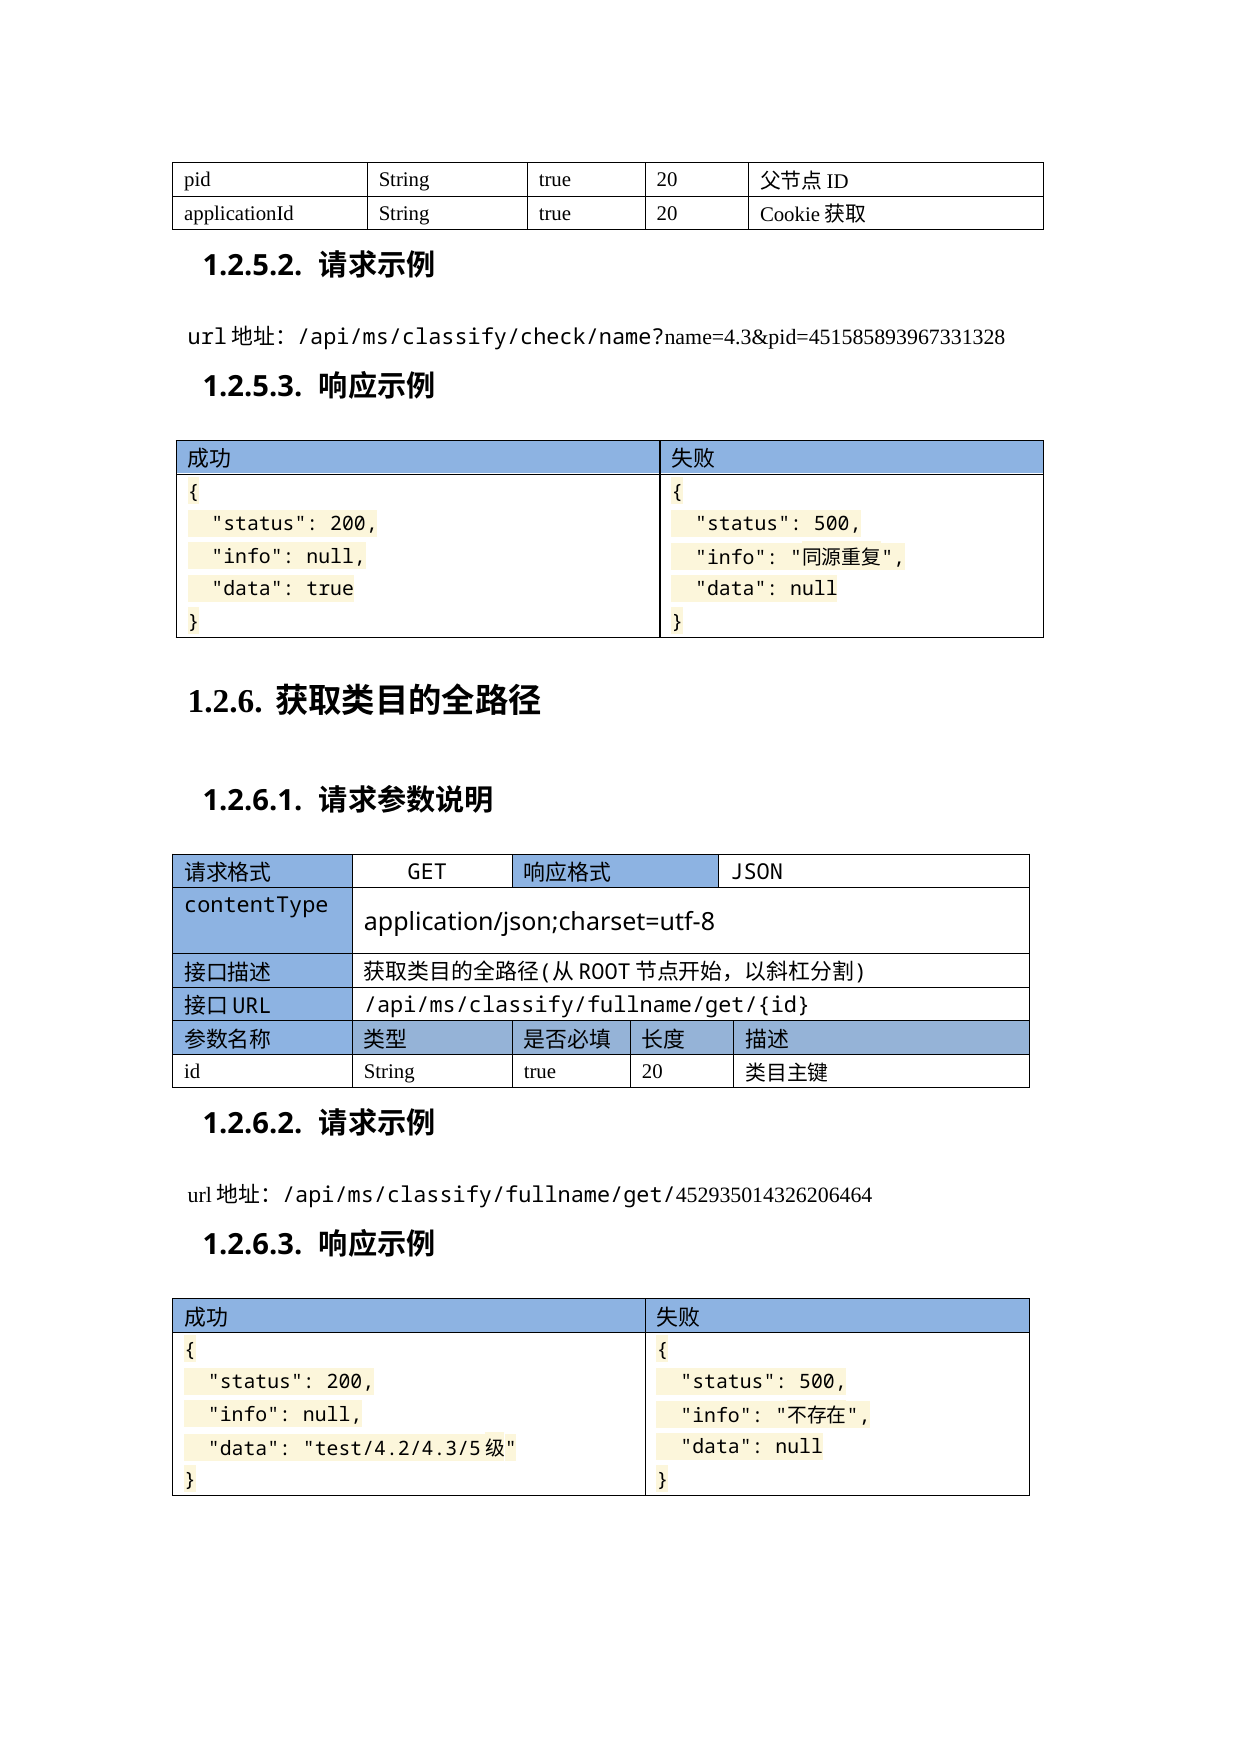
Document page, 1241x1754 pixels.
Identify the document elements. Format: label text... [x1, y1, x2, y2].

table_header 失败 [646, 1299, 1029, 1332]
table_cell 是否必填 [513, 1021, 630, 1054]
table_header 成功 [173, 1299, 645, 1332]
table_header GET [353, 855, 512, 887]
table_cell 描述 [734, 1021, 1029, 1054]
table_cell true [513, 1055, 630, 1087]
table_header JSON [719, 855, 1029, 887]
table_cell 接口URL [173, 988, 352, 1020]
table_cell 长度 [631, 1021, 733, 1054]
table_cell String [368, 197, 527, 229]
table_cell { "status": 200, "info": null, "data": true } [177, 475, 659, 637]
table_cell application/json;charset=utf-8 [353, 888, 1029, 953]
table_cell true [528, 163, 645, 196]
text url地址：/api/ms/classify/check/name?name=4.3&pid=451585893967331328 [187, 319, 1053, 351]
subtitle 请求示例 [202, 1088, 1053, 1153]
table_cell 类型 [353, 1021, 512, 1054]
text url地址：/api/ms/classify/fullname/get/452935014326206464 [187, 1177, 1053, 1209]
table_header 失败 [661, 441, 1043, 473]
subtitle 获取类目的全路径 [187, 665, 1053, 730]
table_cell { "status": 500, "info": "同源重复", "data": null } [661, 475, 1043, 637]
subtitle 响应示例 [202, 351, 1053, 416]
table_cell 获取类目的全路径(从ROOT节点开始，以斜杠分割) [353, 954, 1029, 987]
table_cell 父节点ID [749, 163, 1043, 196]
table_cell String [368, 163, 527, 196]
table_cell /api/ms/classify/fullname/get/{id} [353, 988, 1029, 1020]
subtitle 响应示例 [202, 1209, 1053, 1274]
table_cell 20 [631, 1055, 733, 1087]
table_cell true [528, 197, 645, 229]
table_cell String [353, 1055, 512, 1087]
table_cell pid [173, 163, 367, 196]
table_cell Cookie获取 [749, 197, 1043, 229]
table_cell { "status": 200, "info": null, "data": "test/4.2/4.3/5级" } [173, 1333, 645, 1495]
table_header 请求格式 [173, 855, 352, 887]
table_cell 接口描述 [173, 954, 352, 987]
table_cell 类目主键 [734, 1055, 1029, 1087]
table_cell id [173, 1055, 352, 1087]
table_cell 20 [646, 163, 748, 196]
table_cell 参数名称 [173, 1021, 352, 1054]
subtitle 请求参数说明 [202, 765, 1053, 830]
subtitle 请求示例 [202, 230, 1053, 295]
table_cell 20 [646, 197, 748, 229]
table_cell { "status": 500, "info": "不存在", "data": null } [646, 1333, 1029, 1495]
table_cell contentType [173, 888, 352, 953]
table_header 响应格式 [513, 855, 718, 887]
table_cell applicationId [173, 197, 367, 229]
table_header 成功 [177, 441, 659, 473]
